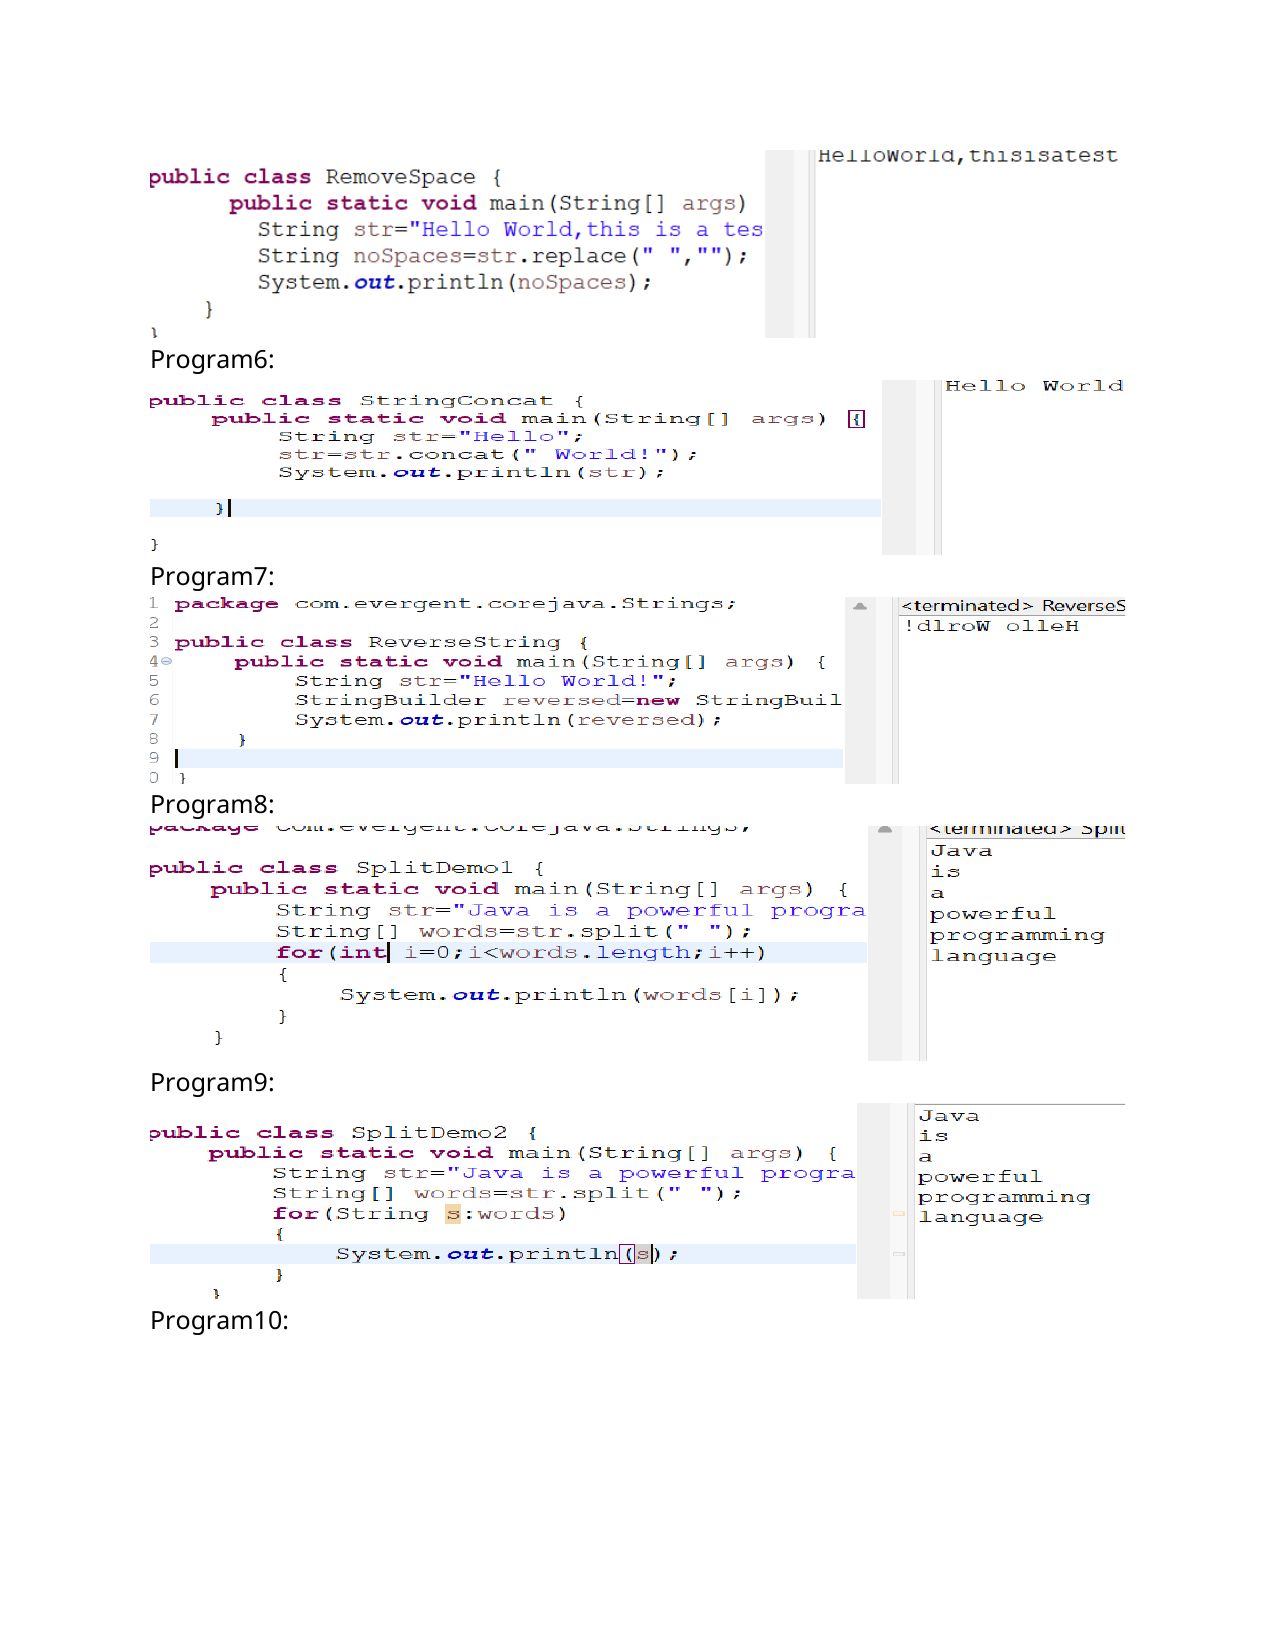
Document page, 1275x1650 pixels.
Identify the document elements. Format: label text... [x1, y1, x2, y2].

text Program10: [150, 1303, 1125, 1337]
picture [150, 380, 1125, 555]
text Program8: [150, 787, 1125, 821]
picture [150, 597, 1125, 784]
picture [150, 150, 1125, 338]
text Program6: [150, 341, 1125, 375]
text Program9: [150, 1064, 1125, 1098]
text Program7: [150, 558, 1125, 593]
picture [150, 826, 1125, 1061]
picture [150, 1103, 1125, 1299]
